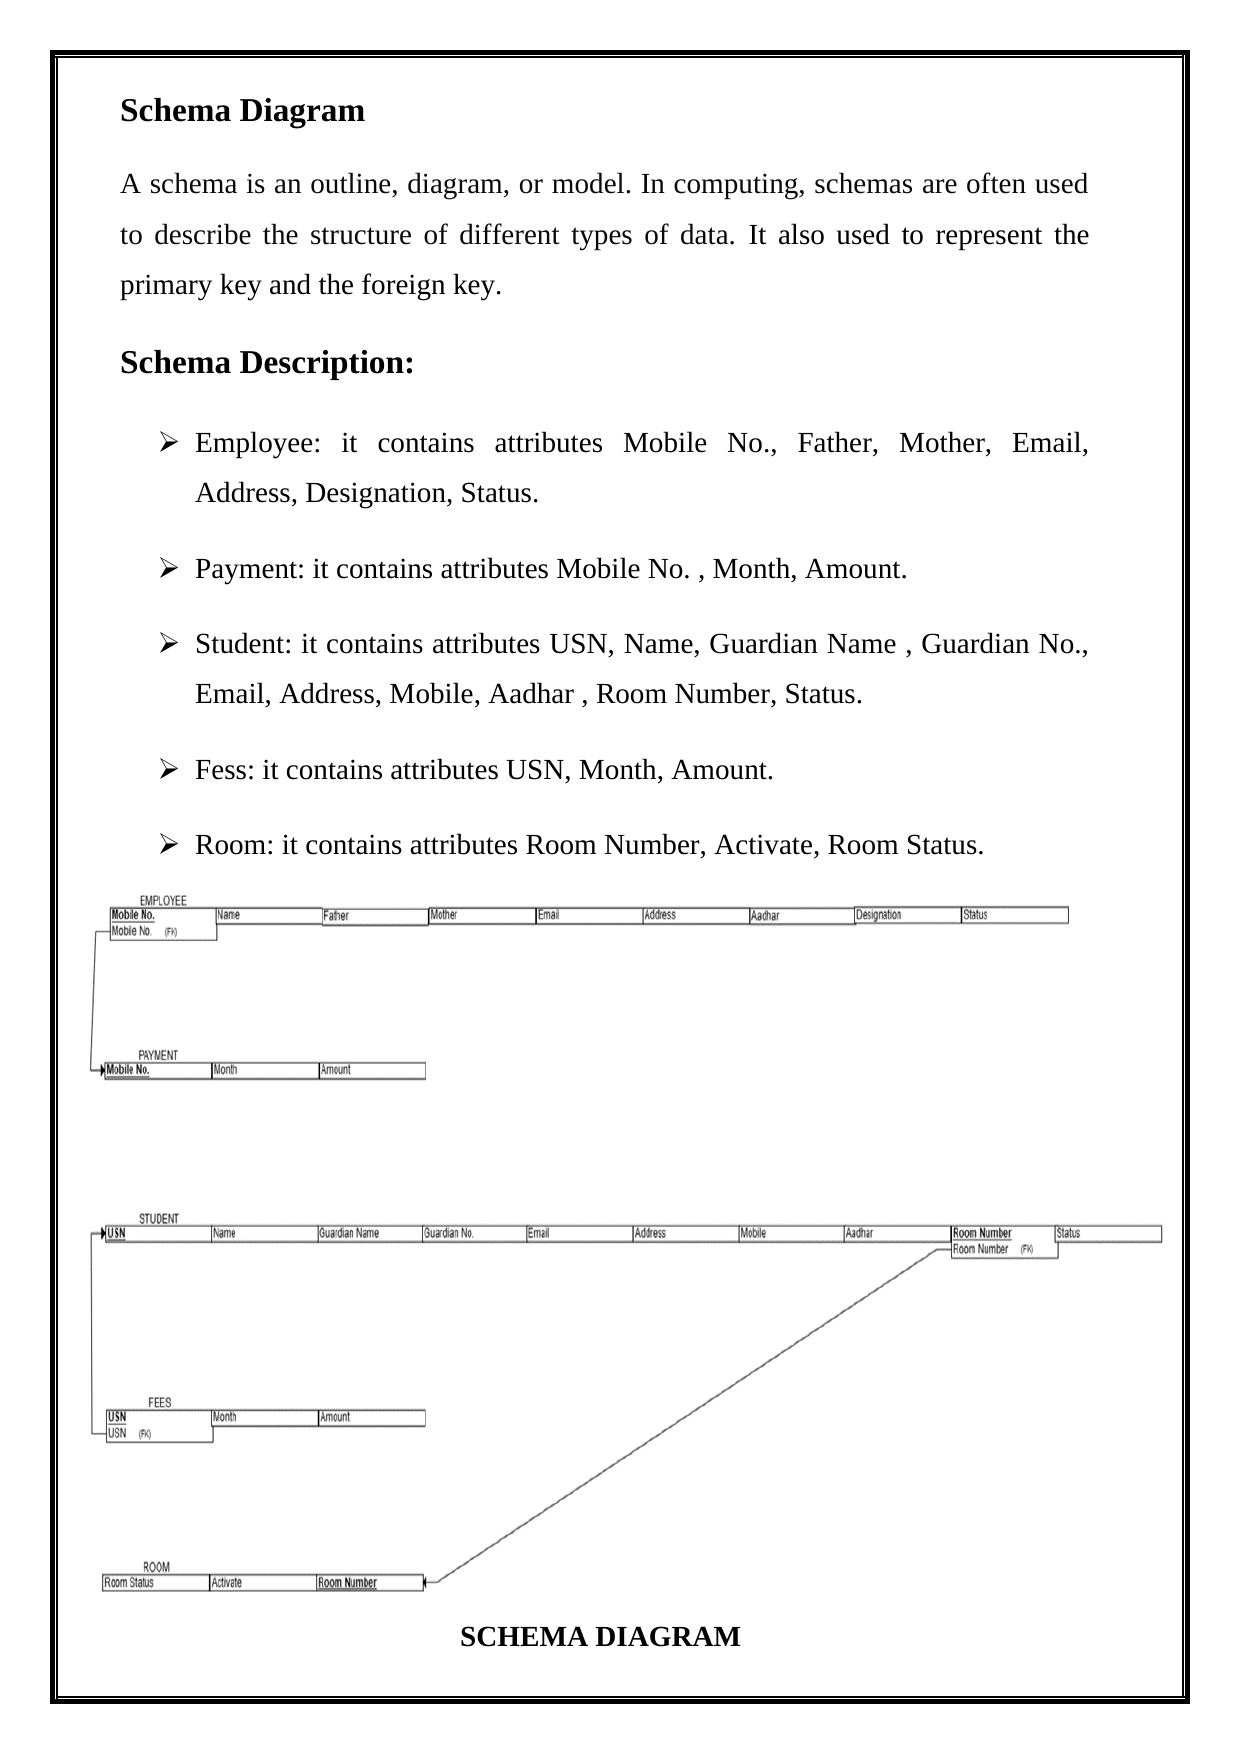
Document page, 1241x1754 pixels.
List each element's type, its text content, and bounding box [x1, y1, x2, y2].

list Fess: it contains attributes USN, Month, Amount. [157, 752, 1090, 786]
list Employee: it contains attributes Mobile No., Father, Mother, Email, Address, Designation, Status. [157, 425, 1090, 509]
text A schema is an outline, diagram, or model. In computing, schemas are often used to describe the structure of different types of data. It also used to represent the primary key and the foreign key. [120, 167, 1090, 301]
list Payment: it contains attributes Mobile No. , Month, Amount. [157, 551, 1090, 584]
picture [71, 861, 1179, 1618]
text Schema Diagram [120, 90, 1090, 128]
list Room: it contains attributes Room Number, Activate, Room Status. [157, 827, 1090, 861]
list Student: it contains attributes USN, Name, Guardian Name , Guardian No., Email, Address, Mobile, Aadhar , Room Number, Status. [157, 626, 1090, 710]
text Schema Description: [120, 343, 1090, 381]
